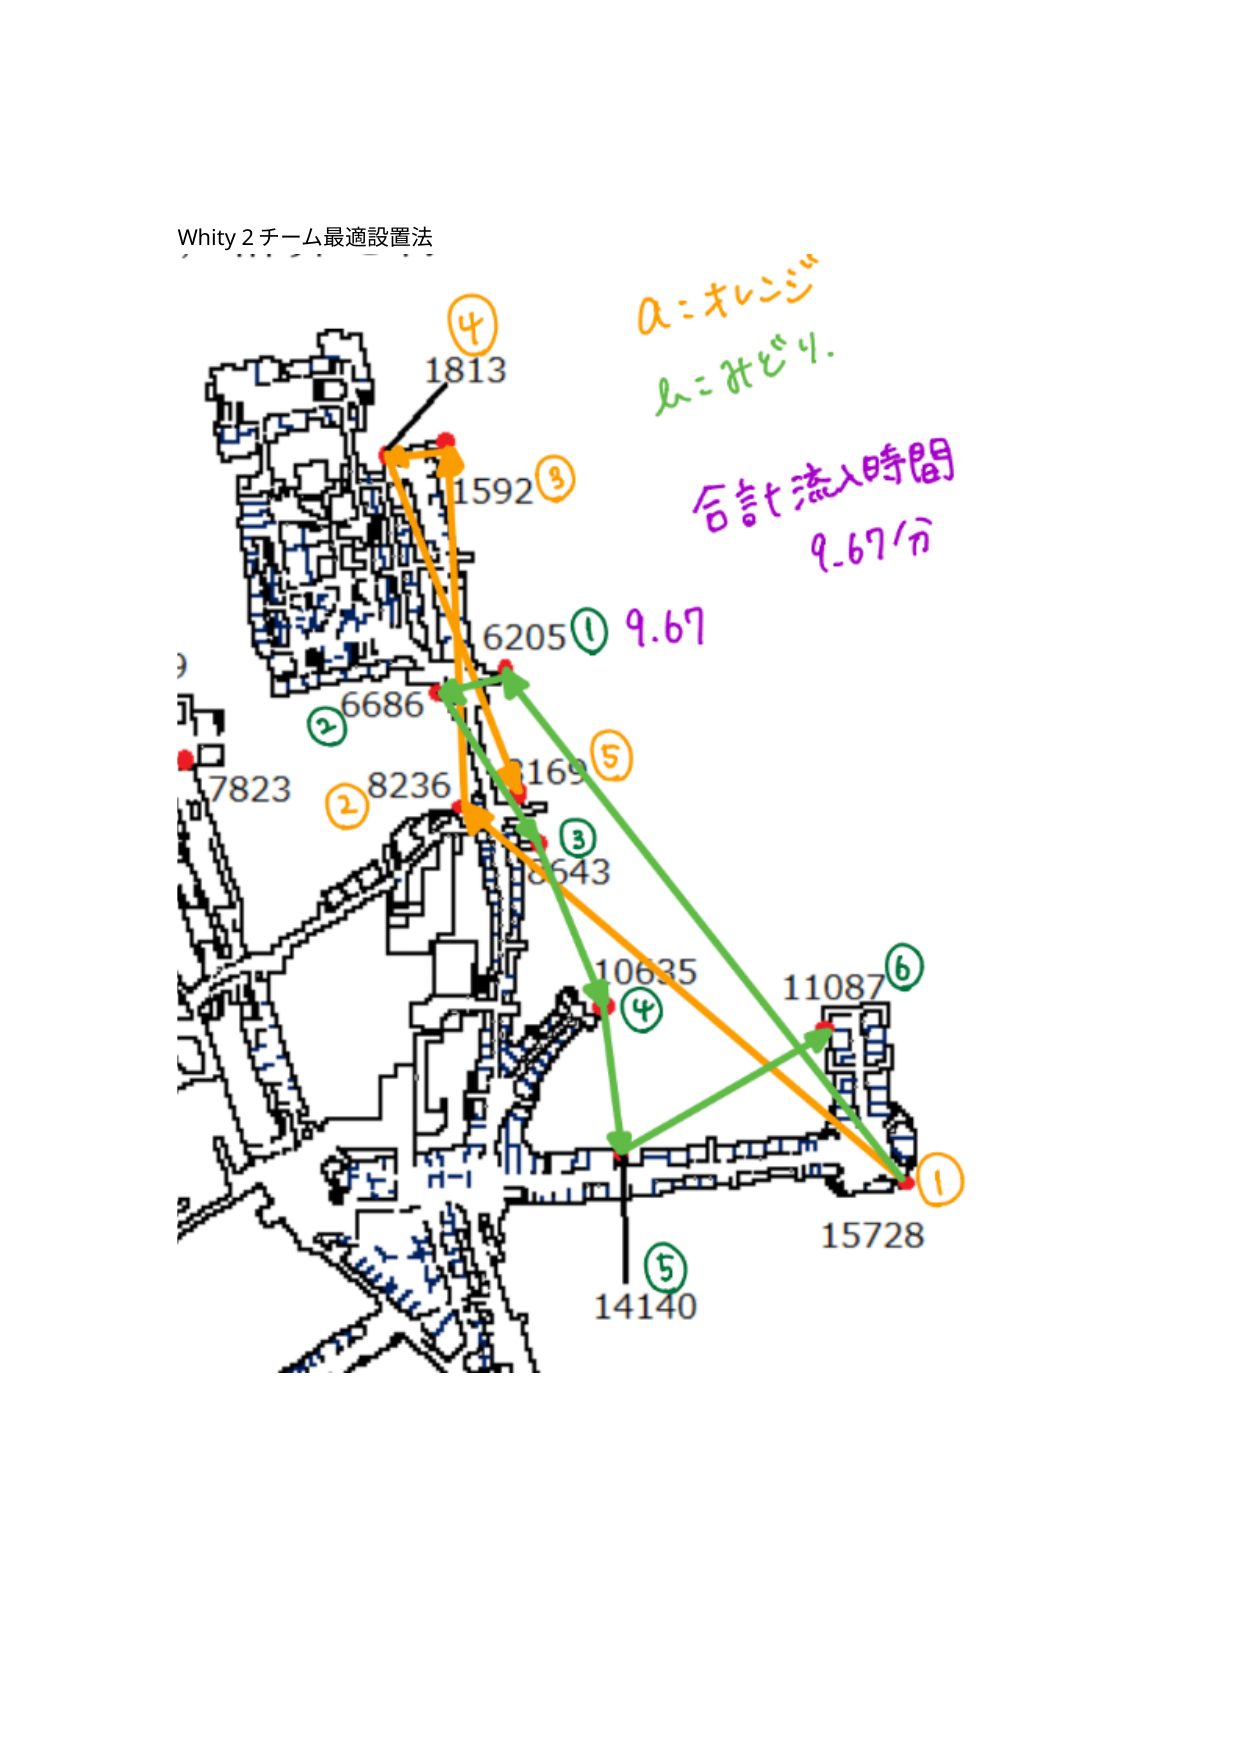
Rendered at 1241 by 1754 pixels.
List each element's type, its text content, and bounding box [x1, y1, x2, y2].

text Whity 2チーム最適設置法 [177, 217, 1063, 254]
picture [177, 254, 1026, 1373]
